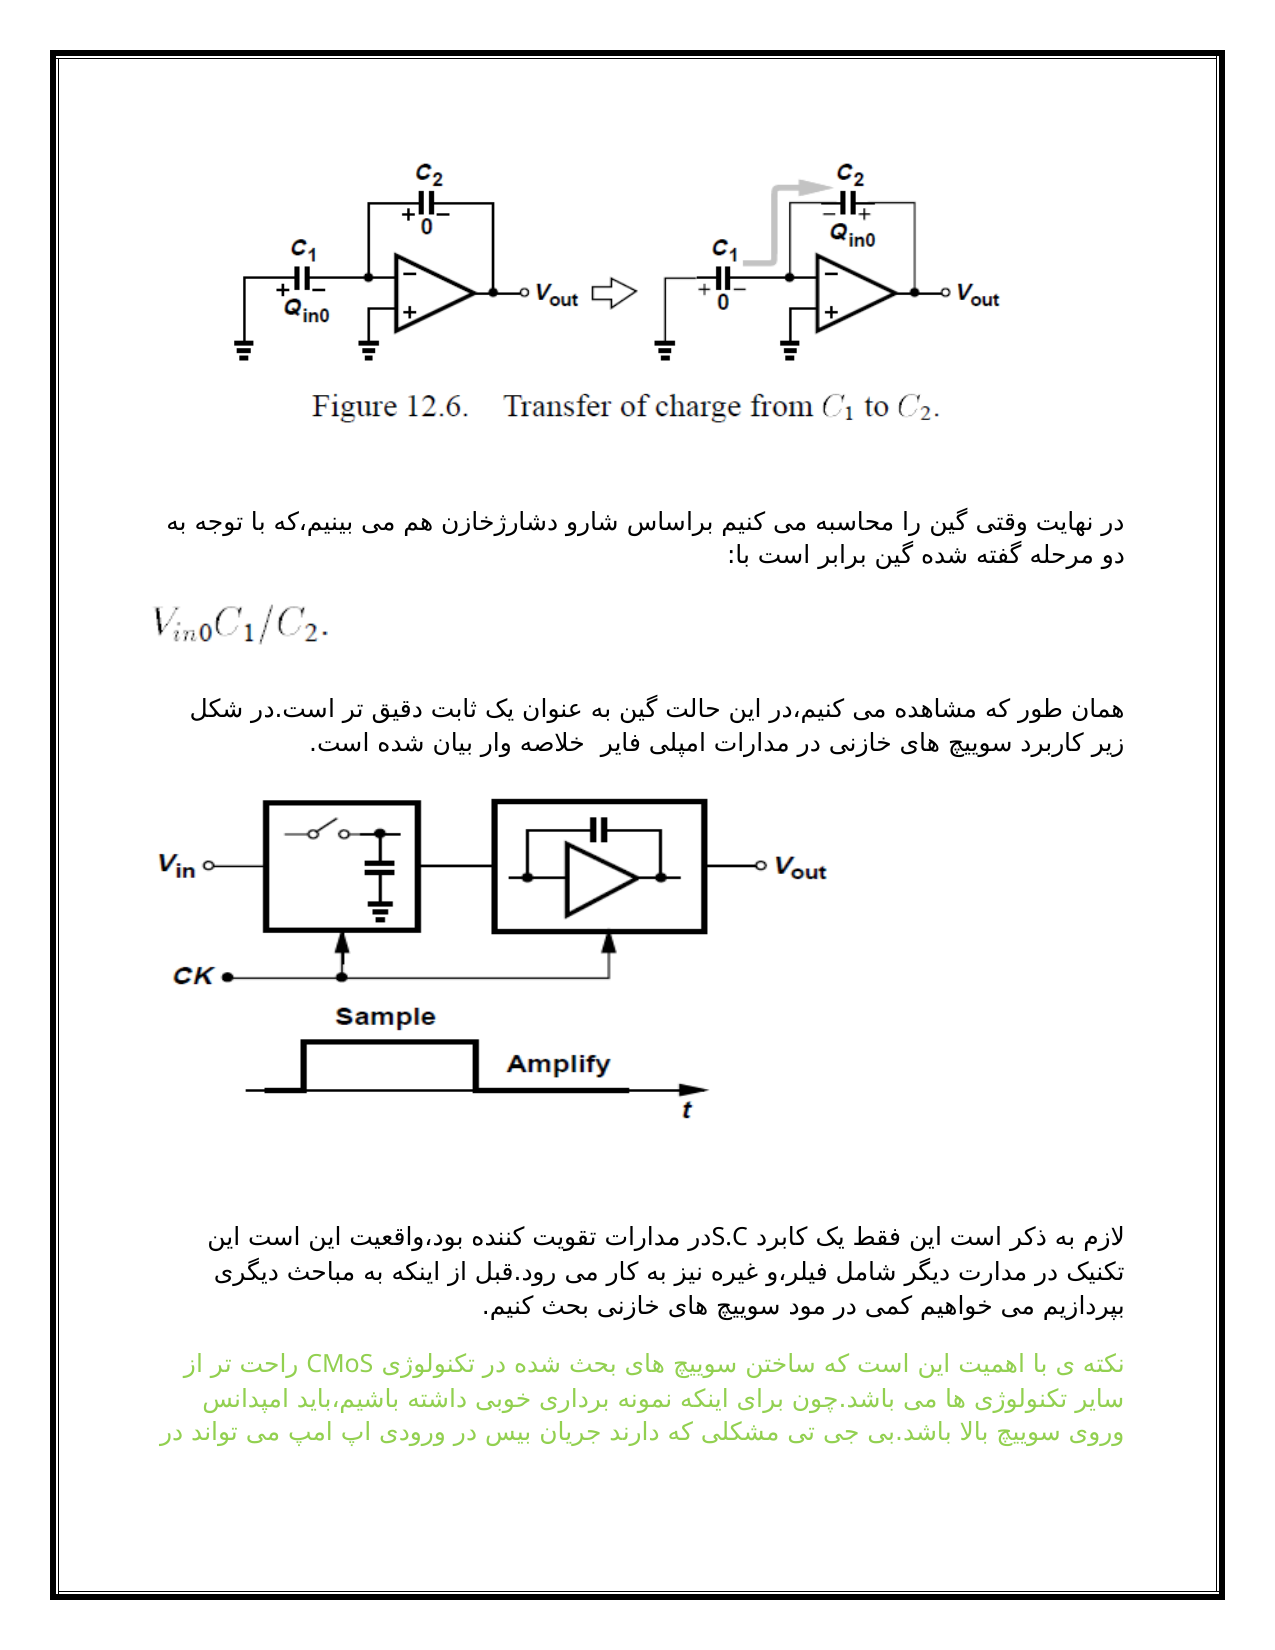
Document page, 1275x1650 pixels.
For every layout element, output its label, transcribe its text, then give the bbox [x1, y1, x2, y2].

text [150, 1345, 1125, 1447]
picture [151, 150, 1125, 472]
text همان طور که مشاهده می کنیم،در این حالت گین به عنوان یک ثابت دقیق تر است.در شکل زیر کاربرد سوییچ های خازنی در مدارات امپلی فایر خلاصه وار بیان شده است. [150, 694, 1125, 757]
picture [149, 594, 328, 670]
picture [149, 782, 847, 1134]
text در نهایت وقتی گین را محاسبه می کنیم براساس شارو دشارژخازن هم می بینیم،که با توجه به دو مرحله گفته شده گین برابر است با: [150, 507, 1125, 569]
text لازم به ذکر است این فقط یک کابرد S.Cدر مدارات تقویت کننده بود،واقعیت این است این تکنیک در مدارت دیگر شامل فیلر،و غیره نیز به کار می رود.قبل از اینکه به مباحث دیگری بپردازیم می خواهیم کمی در مود سوییچ های خازنی بحث کنیم. [150, 1219, 1125, 1320]
